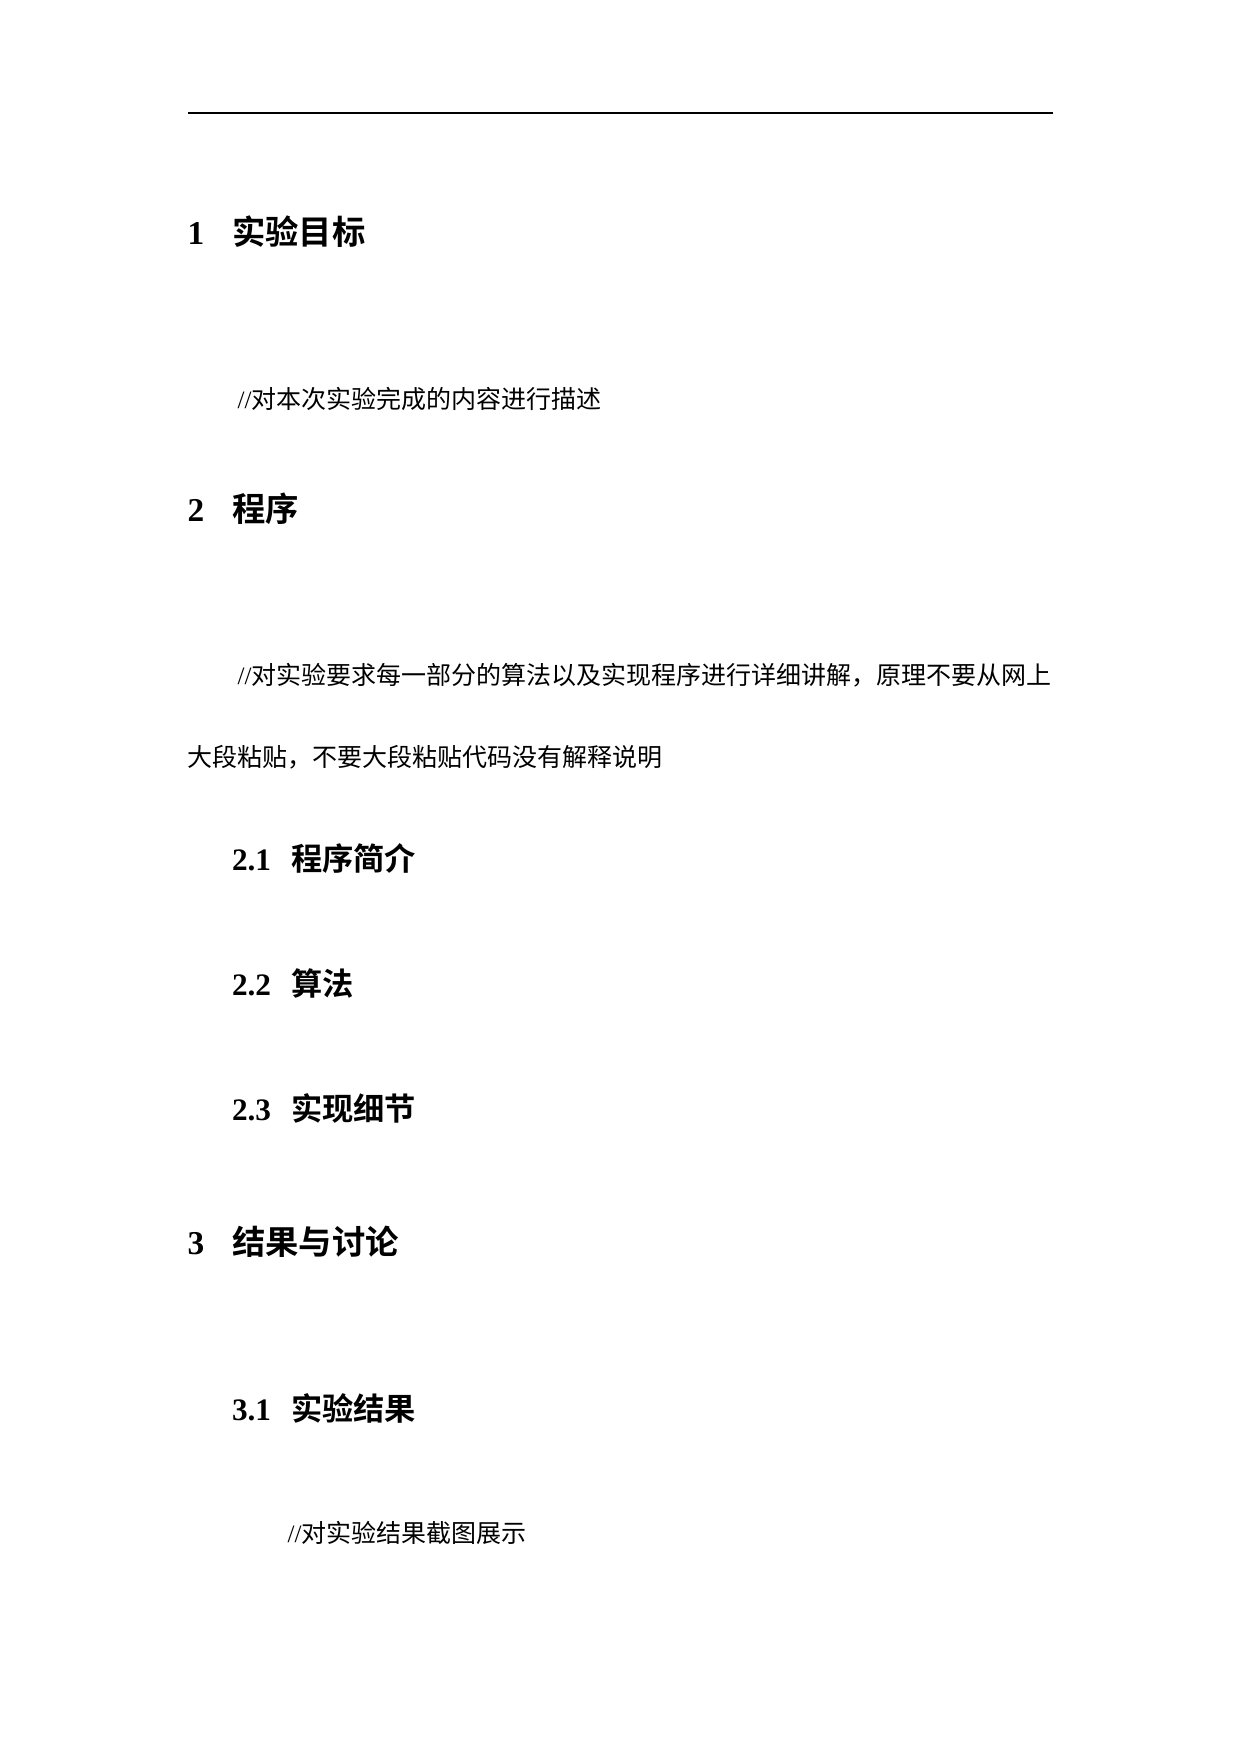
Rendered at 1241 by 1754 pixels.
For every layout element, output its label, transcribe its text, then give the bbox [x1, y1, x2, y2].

subtitle 程序简介 [232, 824, 1053, 889]
subtitle 程序 [187, 474, 1053, 539]
subtitle 实验目标 [187, 197, 1053, 262]
subtitle 实现细节 [232, 1074, 1053, 1139]
text //对实验要求每一部分的算法以及实现程序进行详细讲解，原理不要从网上大段粘贴，不要大段粘贴代码没有解释说明 [187, 641, 1053, 788]
subtitle 实验结果 [232, 1374, 1053, 1439]
text //对实验结果截图展示 [187, 1499, 1053, 1564]
subtitle 算法 [232, 949, 1053, 1014]
text //对本次实验完成的内容进行描述 [187, 365, 1053, 430]
subtitle 结果与讨论 [187, 1207, 1053, 1272]
